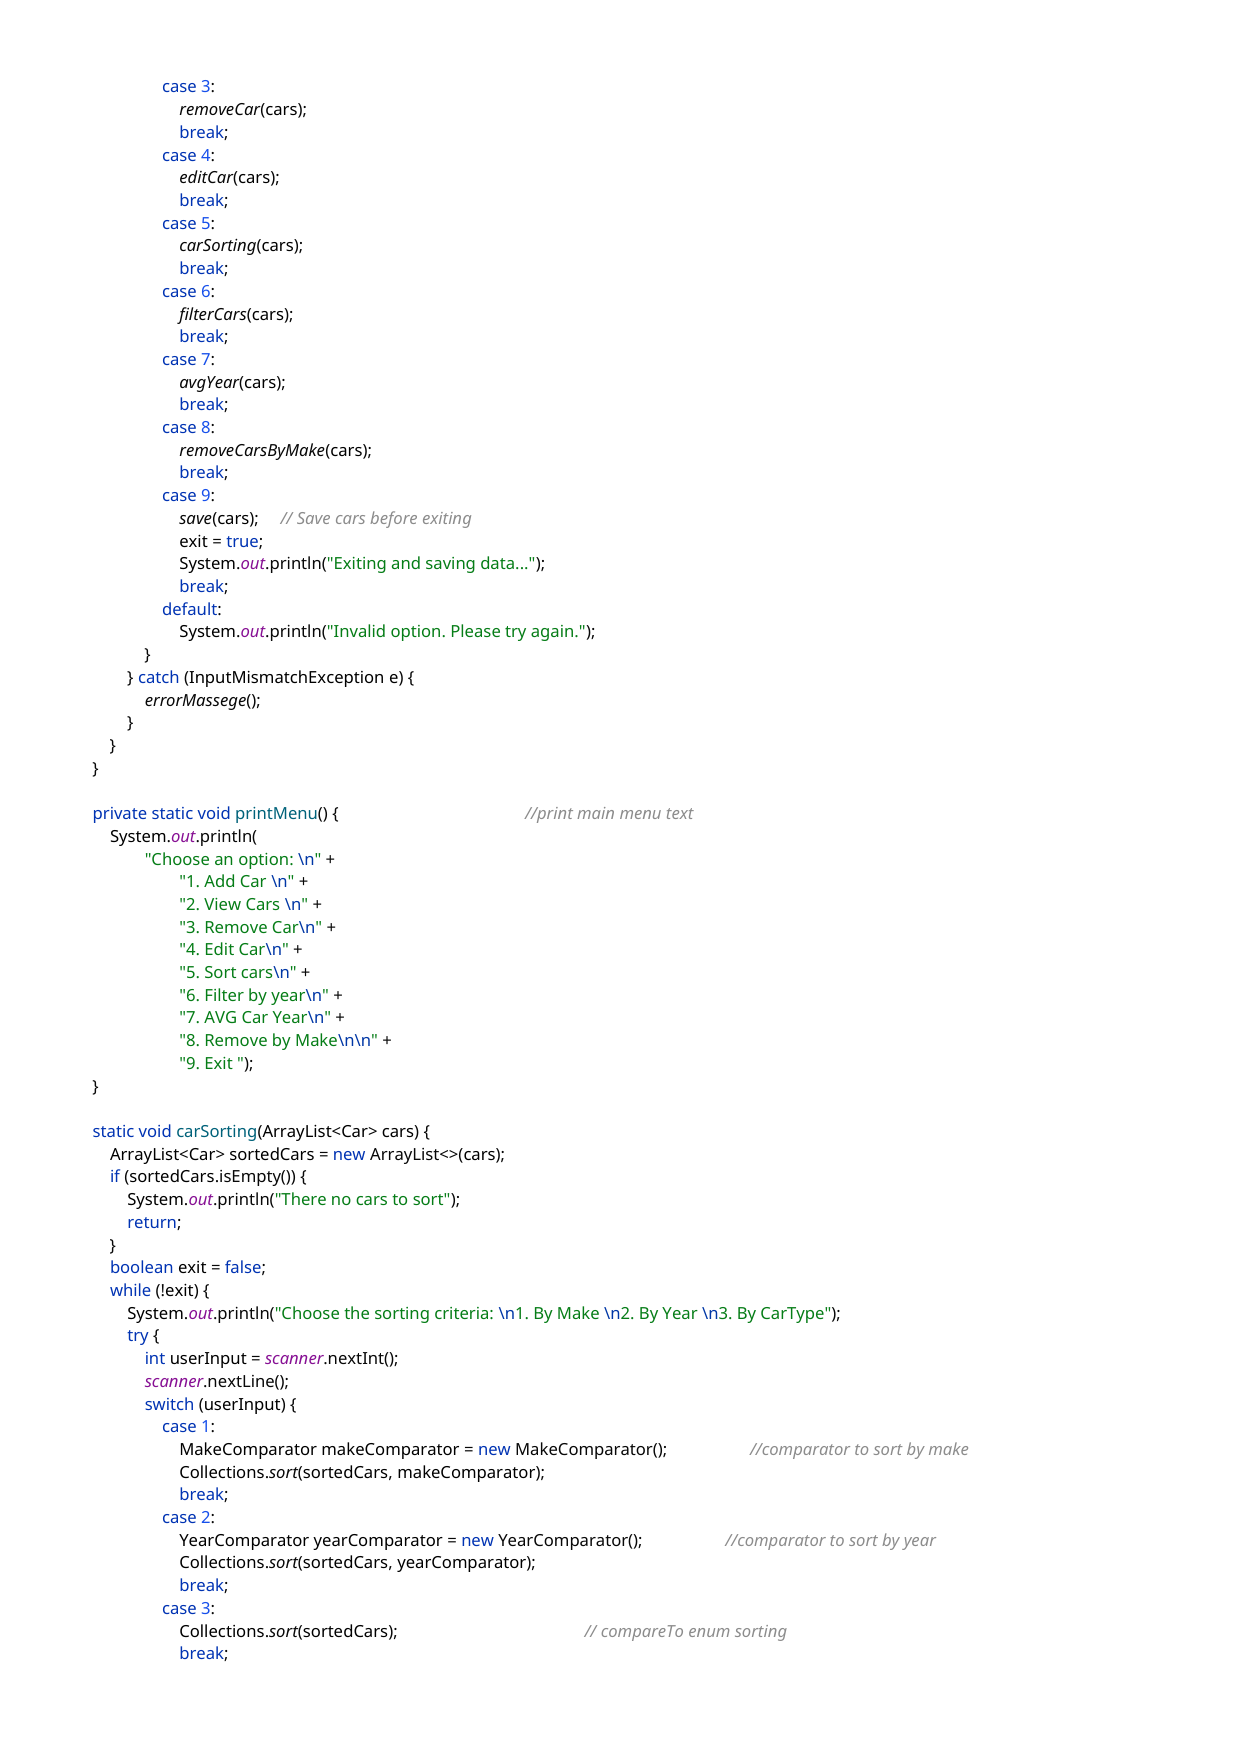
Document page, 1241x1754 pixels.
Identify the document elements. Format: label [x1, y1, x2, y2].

text [75, 75, 1165, 1664]
